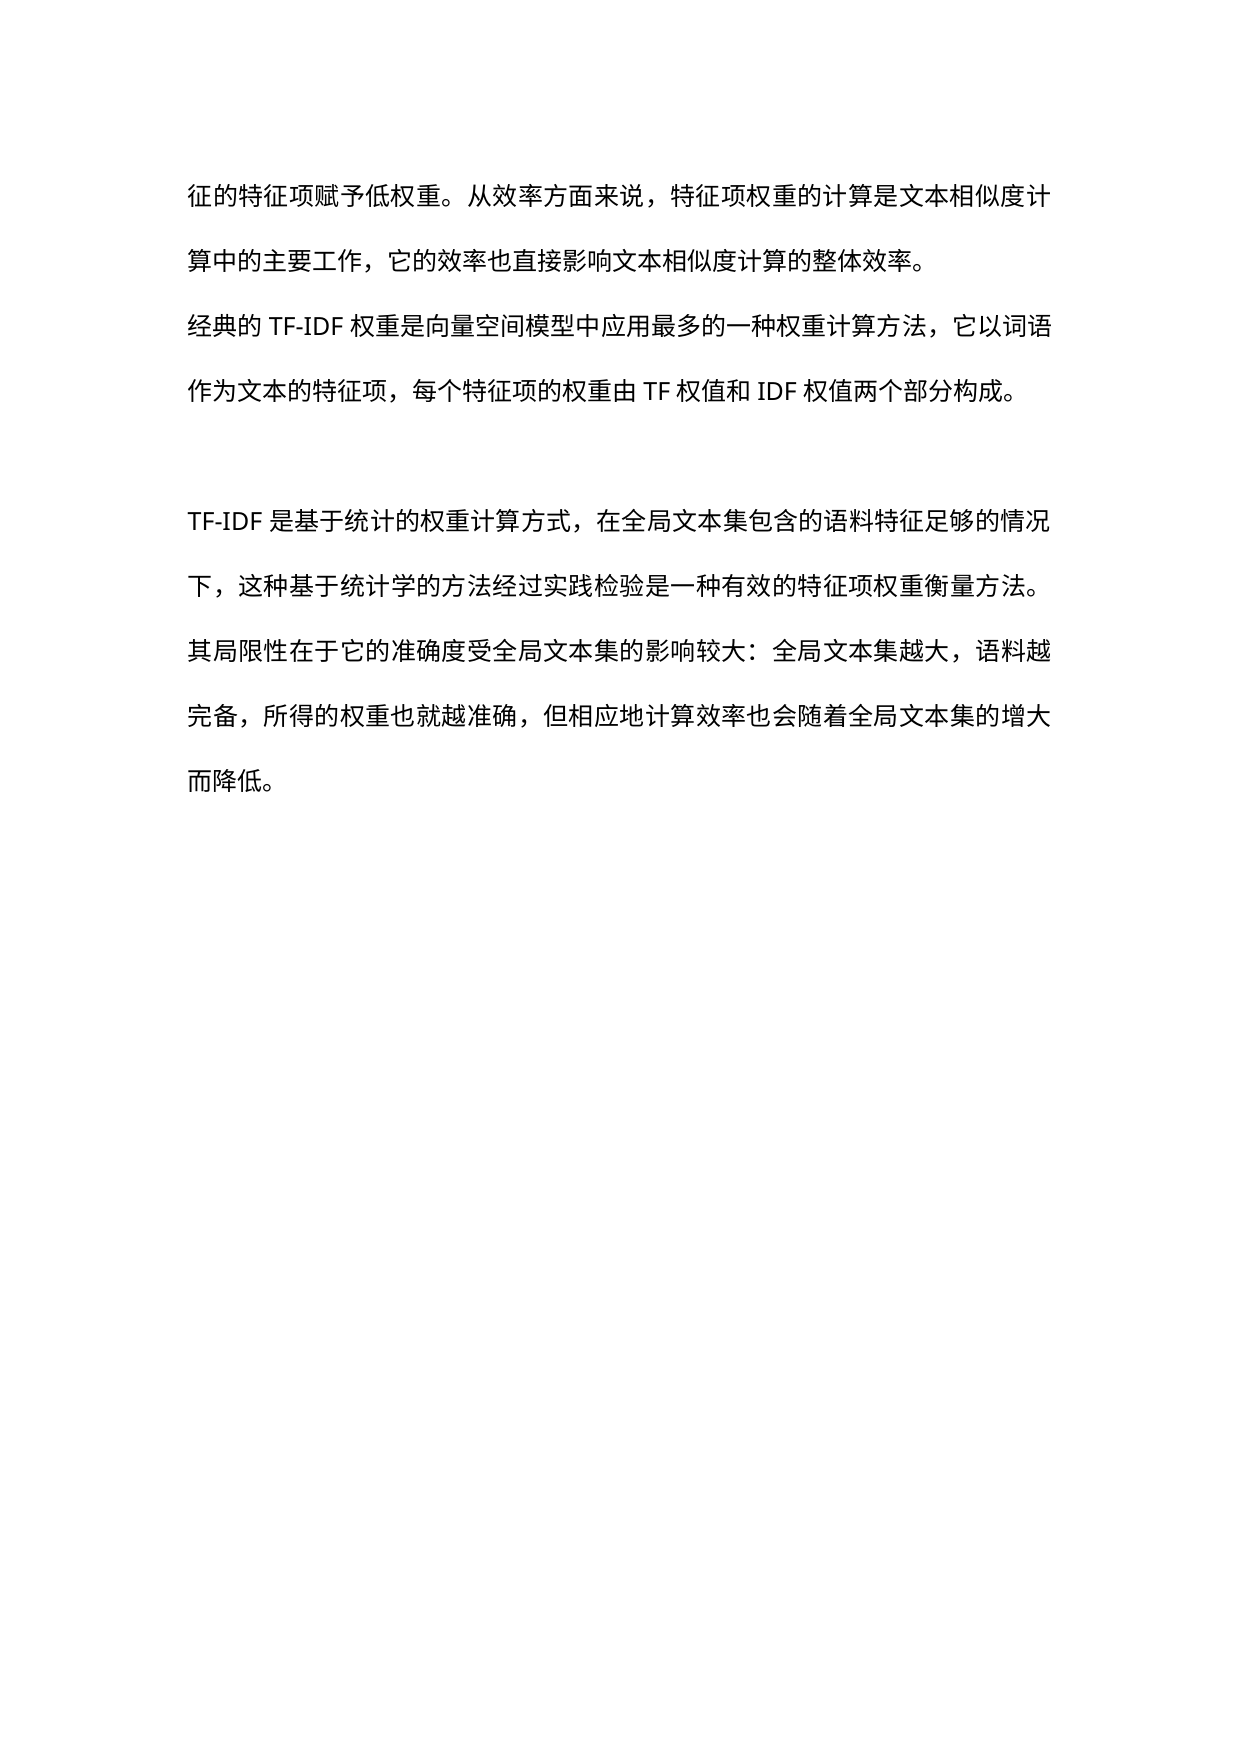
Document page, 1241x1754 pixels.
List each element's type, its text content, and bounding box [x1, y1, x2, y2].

text TF-IDF 是基于统计的权重计算方式，在全局文本集包含的语料特征足够的情况下，这种基于统计学的方法经过实践检验是一种有效的特征项权重衡量方法。其局限性在于它的准确度受全局文本集的影响较大：全局文本集越大，语料越完备，所得的权重也就越准确，但相应地计算效率也会随着全局文本集的增大而降低。 [187, 487, 1053, 812]
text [187, 162, 1053, 292]
text 经典的 TF-IDF 权重是向量空间模型中应用最多的一种权重计算方法，它以词语作为文本的特征项，每个特征项的权重由 TF 权值和 IDF 权值两个部分构成。 [187, 292, 1053, 422]
